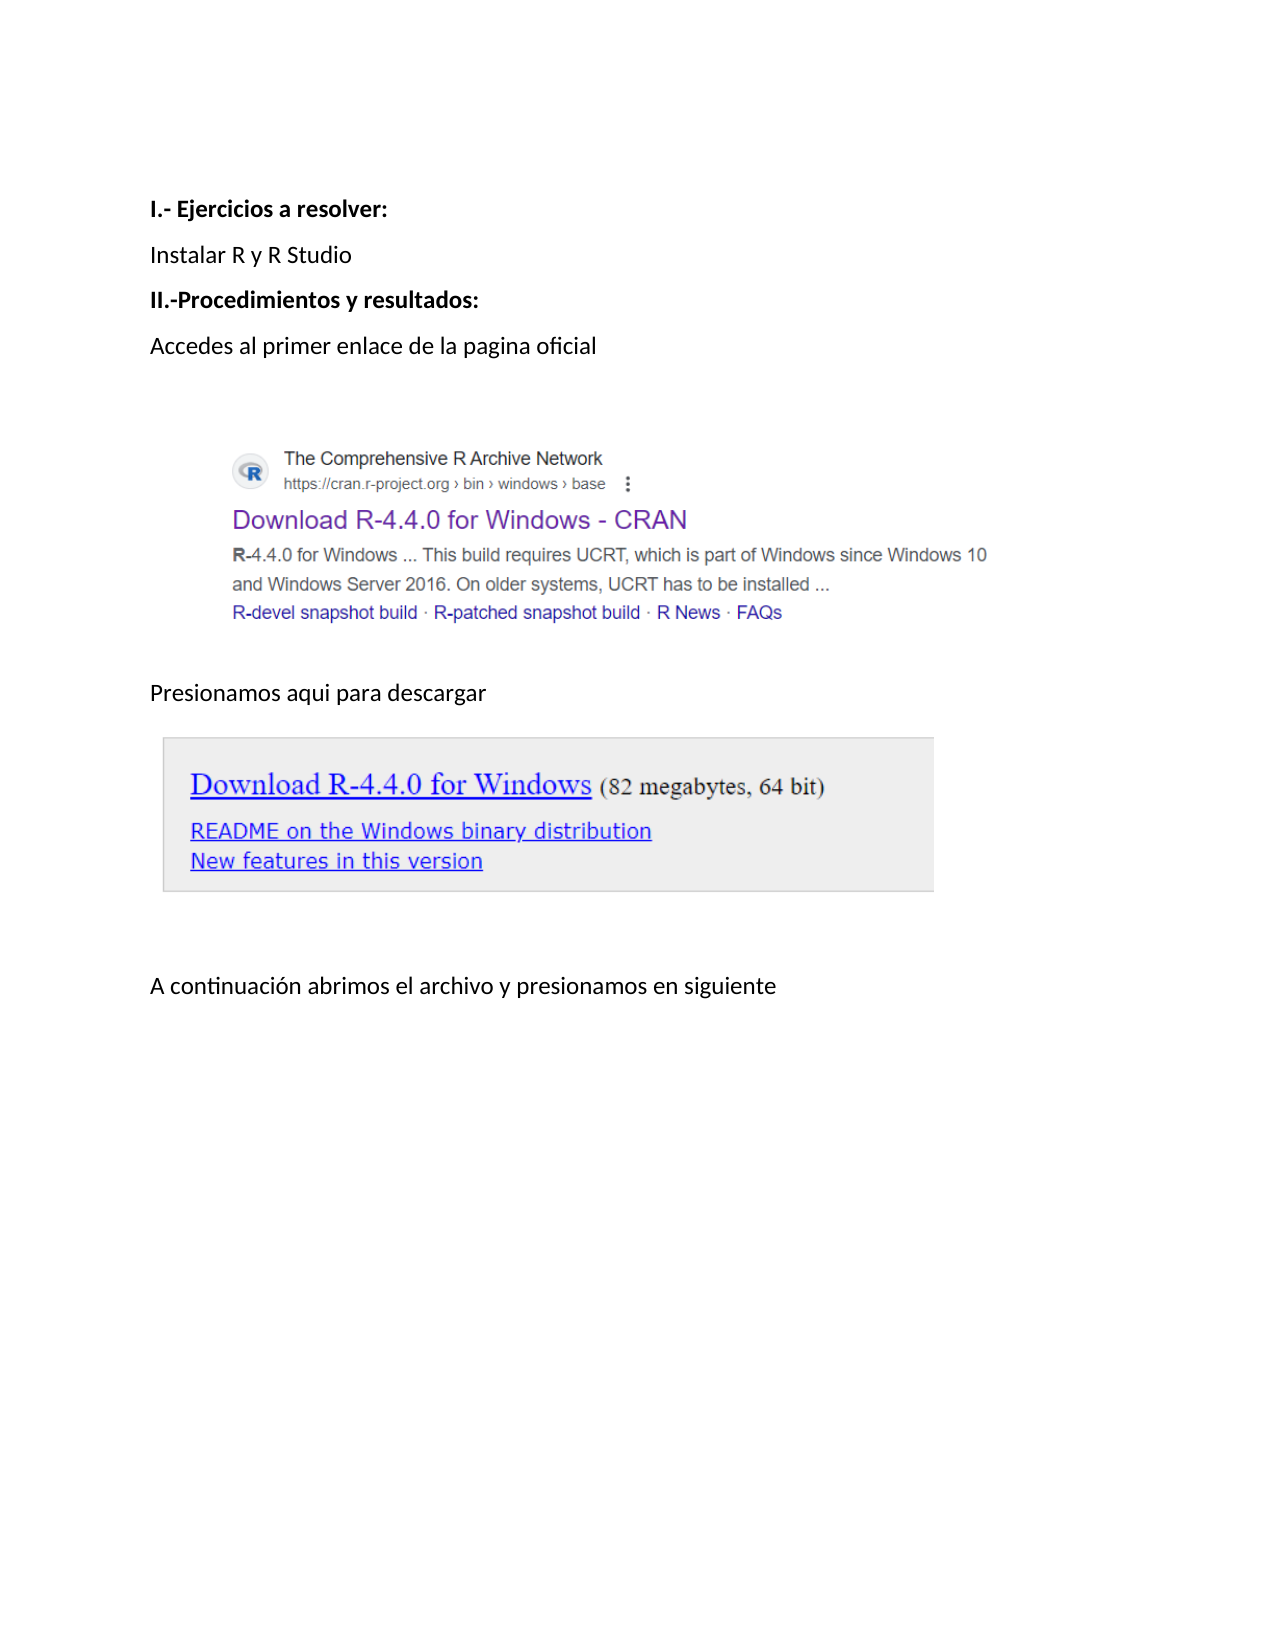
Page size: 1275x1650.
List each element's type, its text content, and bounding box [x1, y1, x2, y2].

text I.- Ejercicios a resolver: [150, 193, 1125, 224]
text Instalar R y R Studio [150, 239, 1125, 269]
text Presionamos aqui para descargar [150, 677, 1125, 708]
picture [150, 421, 1070, 663]
text A continuación abrimos el archivo y presionamos en siguiente [150, 970, 1125, 1001]
text II.-Procedimientos y resultados: [150, 284, 1125, 315]
text Accedes al primer enlace de la pagina oficial [150, 330, 1125, 361]
picture [150, 723, 934, 909]
